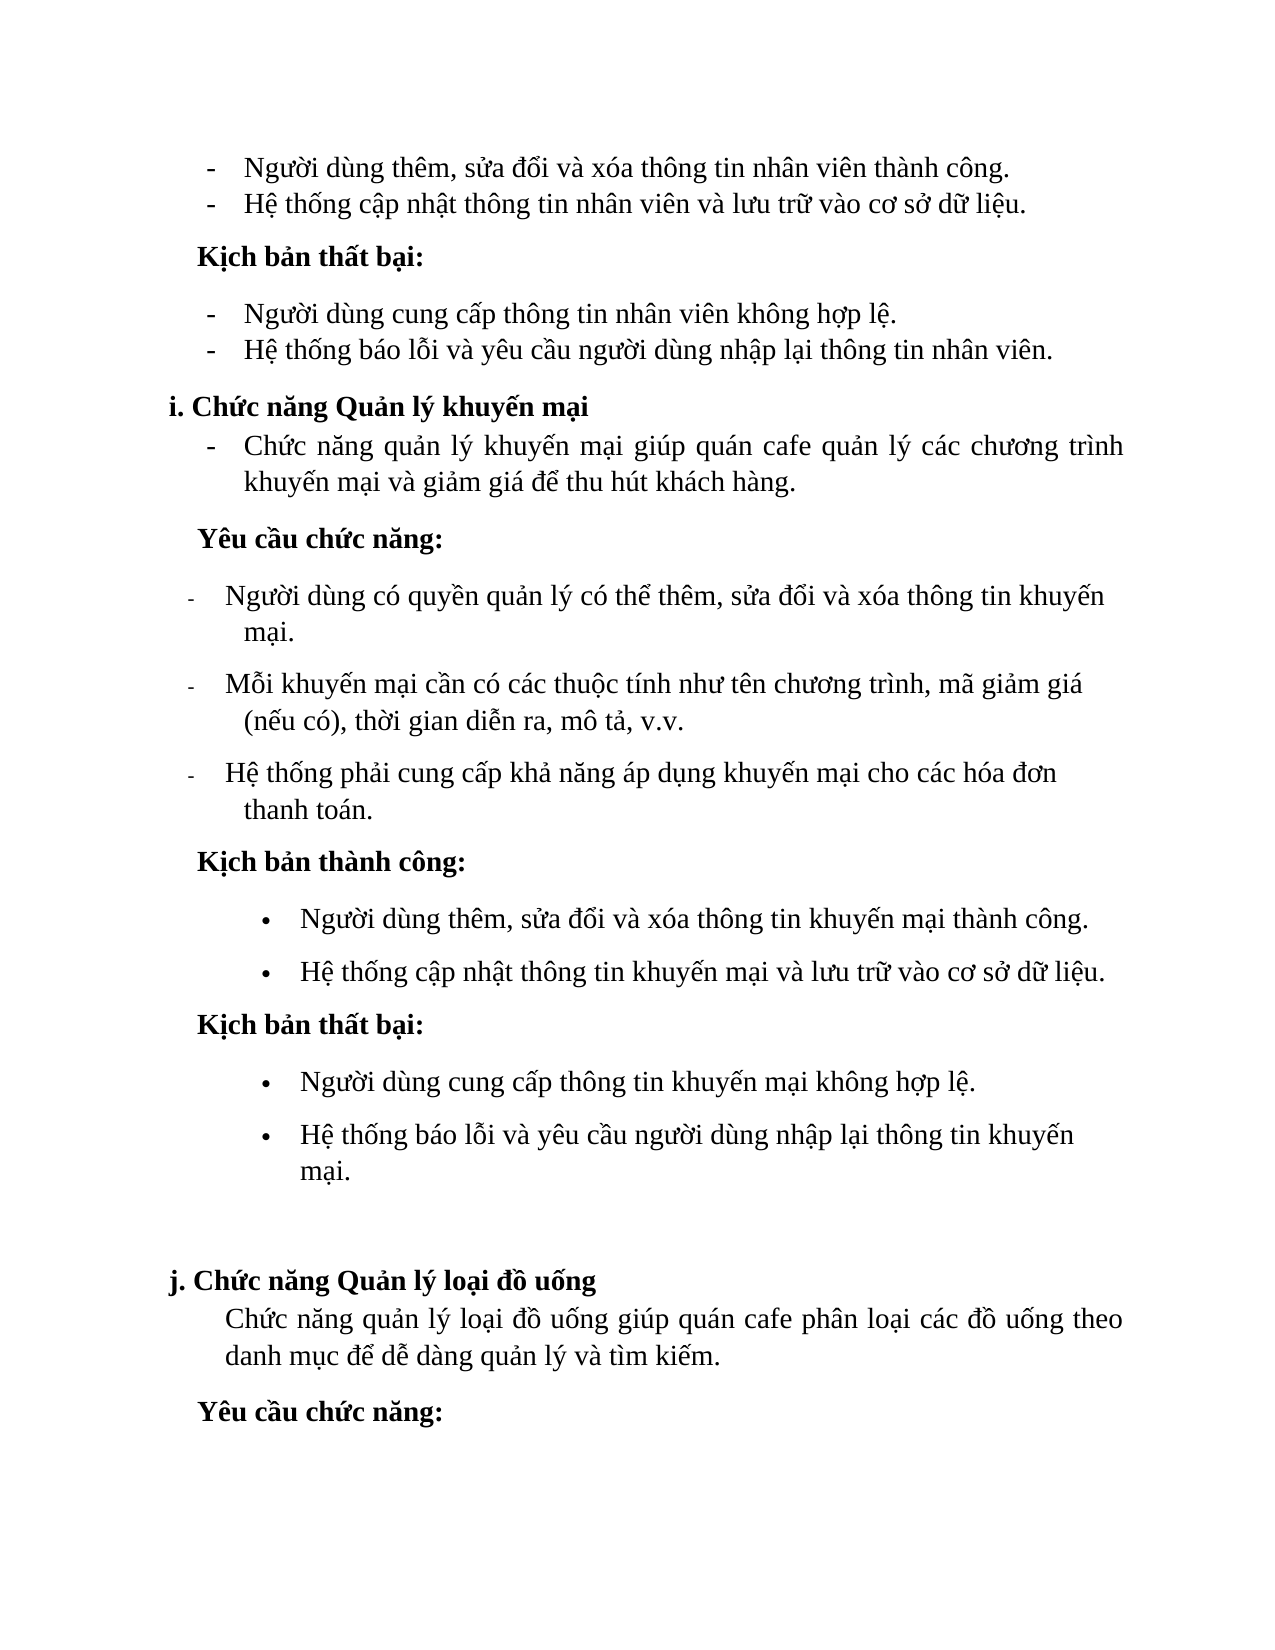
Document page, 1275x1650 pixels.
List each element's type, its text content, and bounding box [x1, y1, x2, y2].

list Mỗi khuyến mại cần có các thuộc tính như tên chương trình, mã giảm giá (nếu có), thời gian diễn ra, mô tả, v.v. [187, 667, 1125, 736]
list Người dùng thêm, sửa đổi và xóa thông tin khuyến mại thành công. [262, 902, 1125, 935]
list Người dùng thêm, sửa đổi và xóa thông tin nhân viên thành công. [206, 150, 1125, 183]
text Kịch bản thất bại: [197, 239, 1125, 272]
list Người dùng cung cấp thông tin nhân viên không hợp lệ. [206, 296, 1125, 329]
text Yêu cầu chức năng: [197, 521, 1125, 554]
subtitle j. Chức năng Quản lý loại đồ uống [169, 1263, 1125, 1296]
text Kịch bản thành công: [197, 844, 1125, 878]
list Người dùng cung cấp thông tin khuyến mại không hợp lệ. [262, 1064, 1125, 1098]
text Kịch bản thất bại: [197, 1007, 1125, 1041]
list Chức năng quản lý khuyến mại giúp quán cafe quản lý các chương trình khuyến mại và giảm giá để thu hút khách hàng. [206, 428, 1125, 497]
list Hệ thống báo lỗi và yêu cầu người dùng nhập lại thông tin khuyến mại. [262, 1117, 1125, 1187]
list Hệ thống báo lỗi và yêu cầu người dùng nhập lại thông tin nhân viên. [206, 332, 1125, 366]
list Người dùng có quyền quản lý có thể thêm, sửa đổi và xóa thông tin khuyến mại. [187, 578, 1125, 647]
subtitle i. Chức năng Quản lý khuyến mại [169, 389, 1125, 423]
text Yêu cầu chức năng: [197, 1394, 1125, 1428]
list Hệ thống cập nhật thông tin khuyến mại và lưu trữ vào cơ sở dữ liệu. [262, 954, 1125, 988]
text Chức năng quản lý loại đồ uống giúp quán cafe phân loại các đồ uống theo danh mục để dễ dàng quản lý và tìm kiếm. [225, 1301, 1125, 1371]
list Hệ thống cập nhật thông tin nhân viên và lưu trữ vào cơ sở dữ liệu. [206, 186, 1125, 220]
list Hệ thống phải cung cấp khả năng áp dụng khuyến mại cho các hóa đơn thanh toán. [187, 756, 1125, 825]
